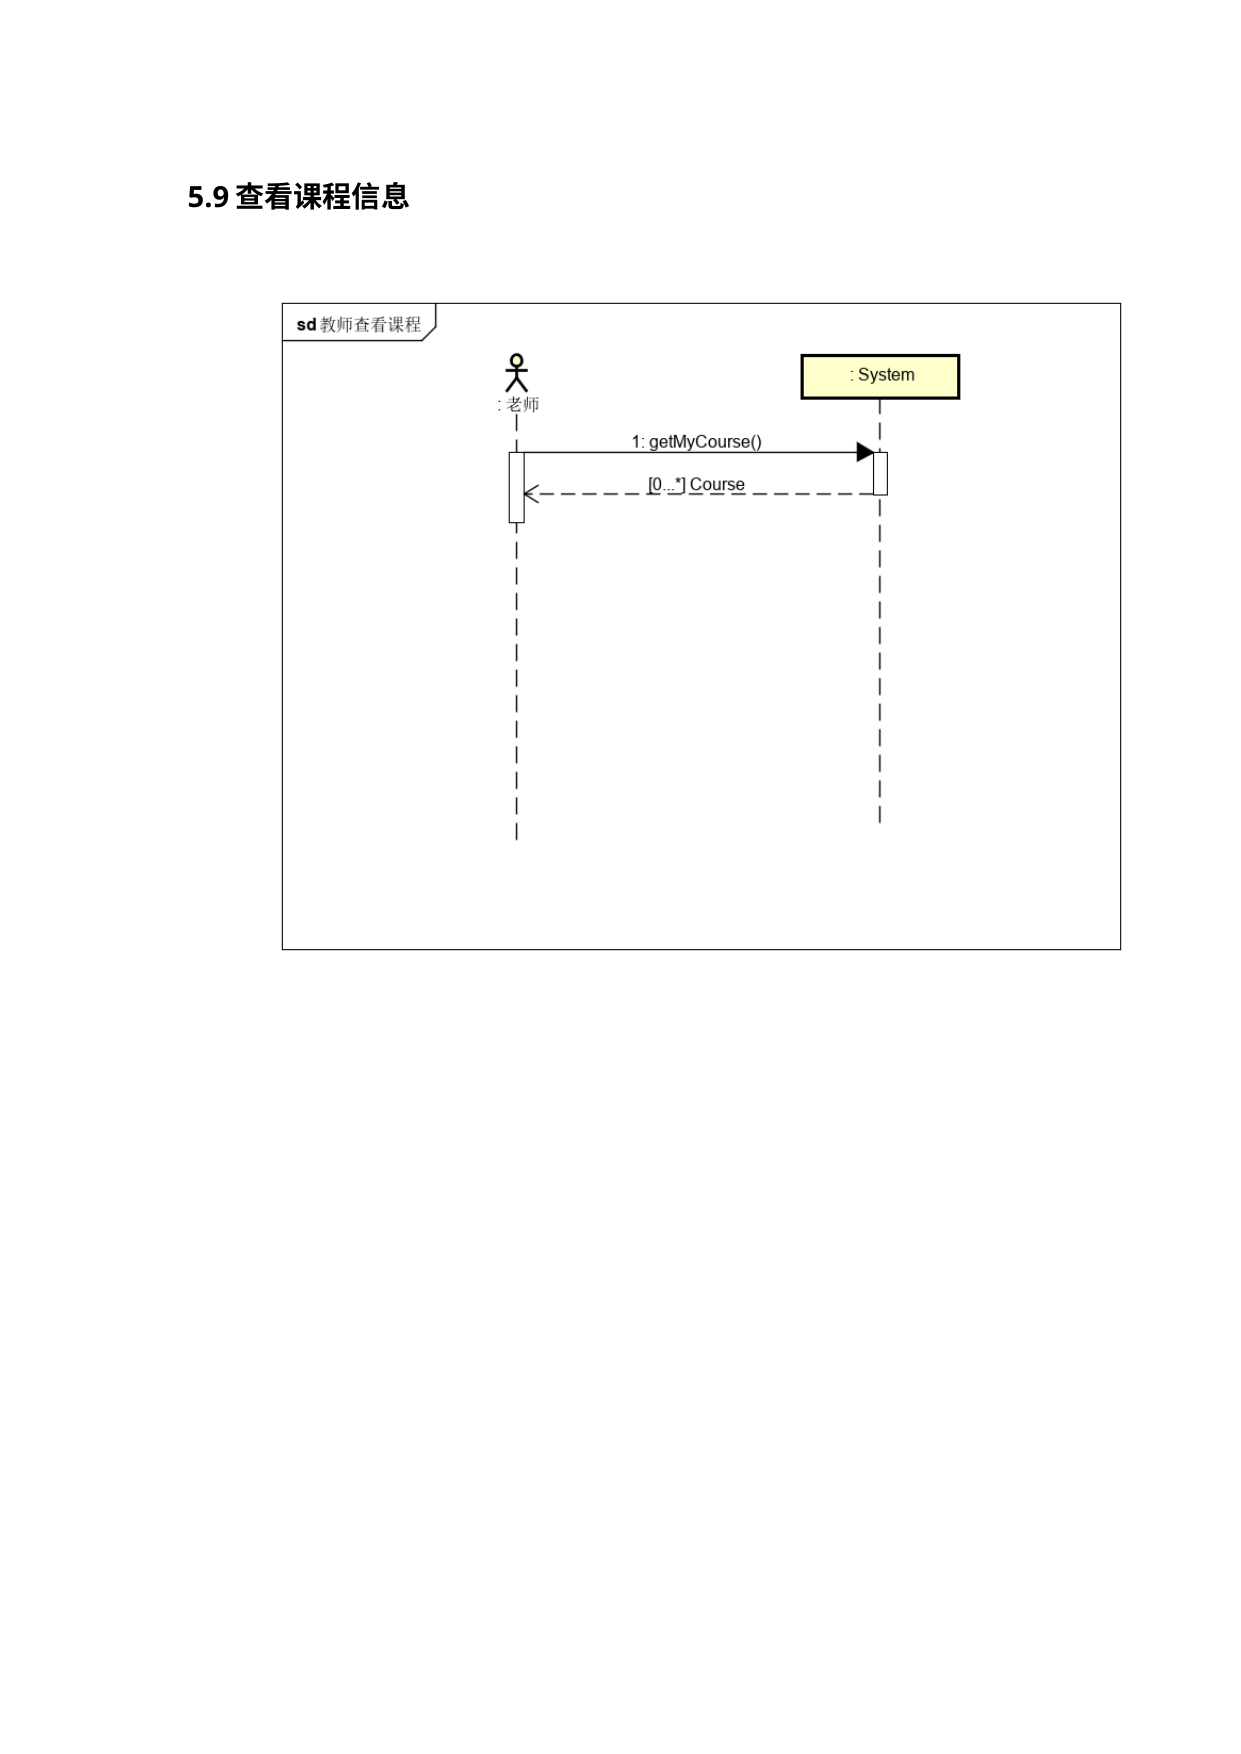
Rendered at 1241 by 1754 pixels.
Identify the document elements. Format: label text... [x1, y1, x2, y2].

picture [268, 289, 1134, 963]
subtitle 5.9查看课程信息 [187, 162, 1053, 227]
